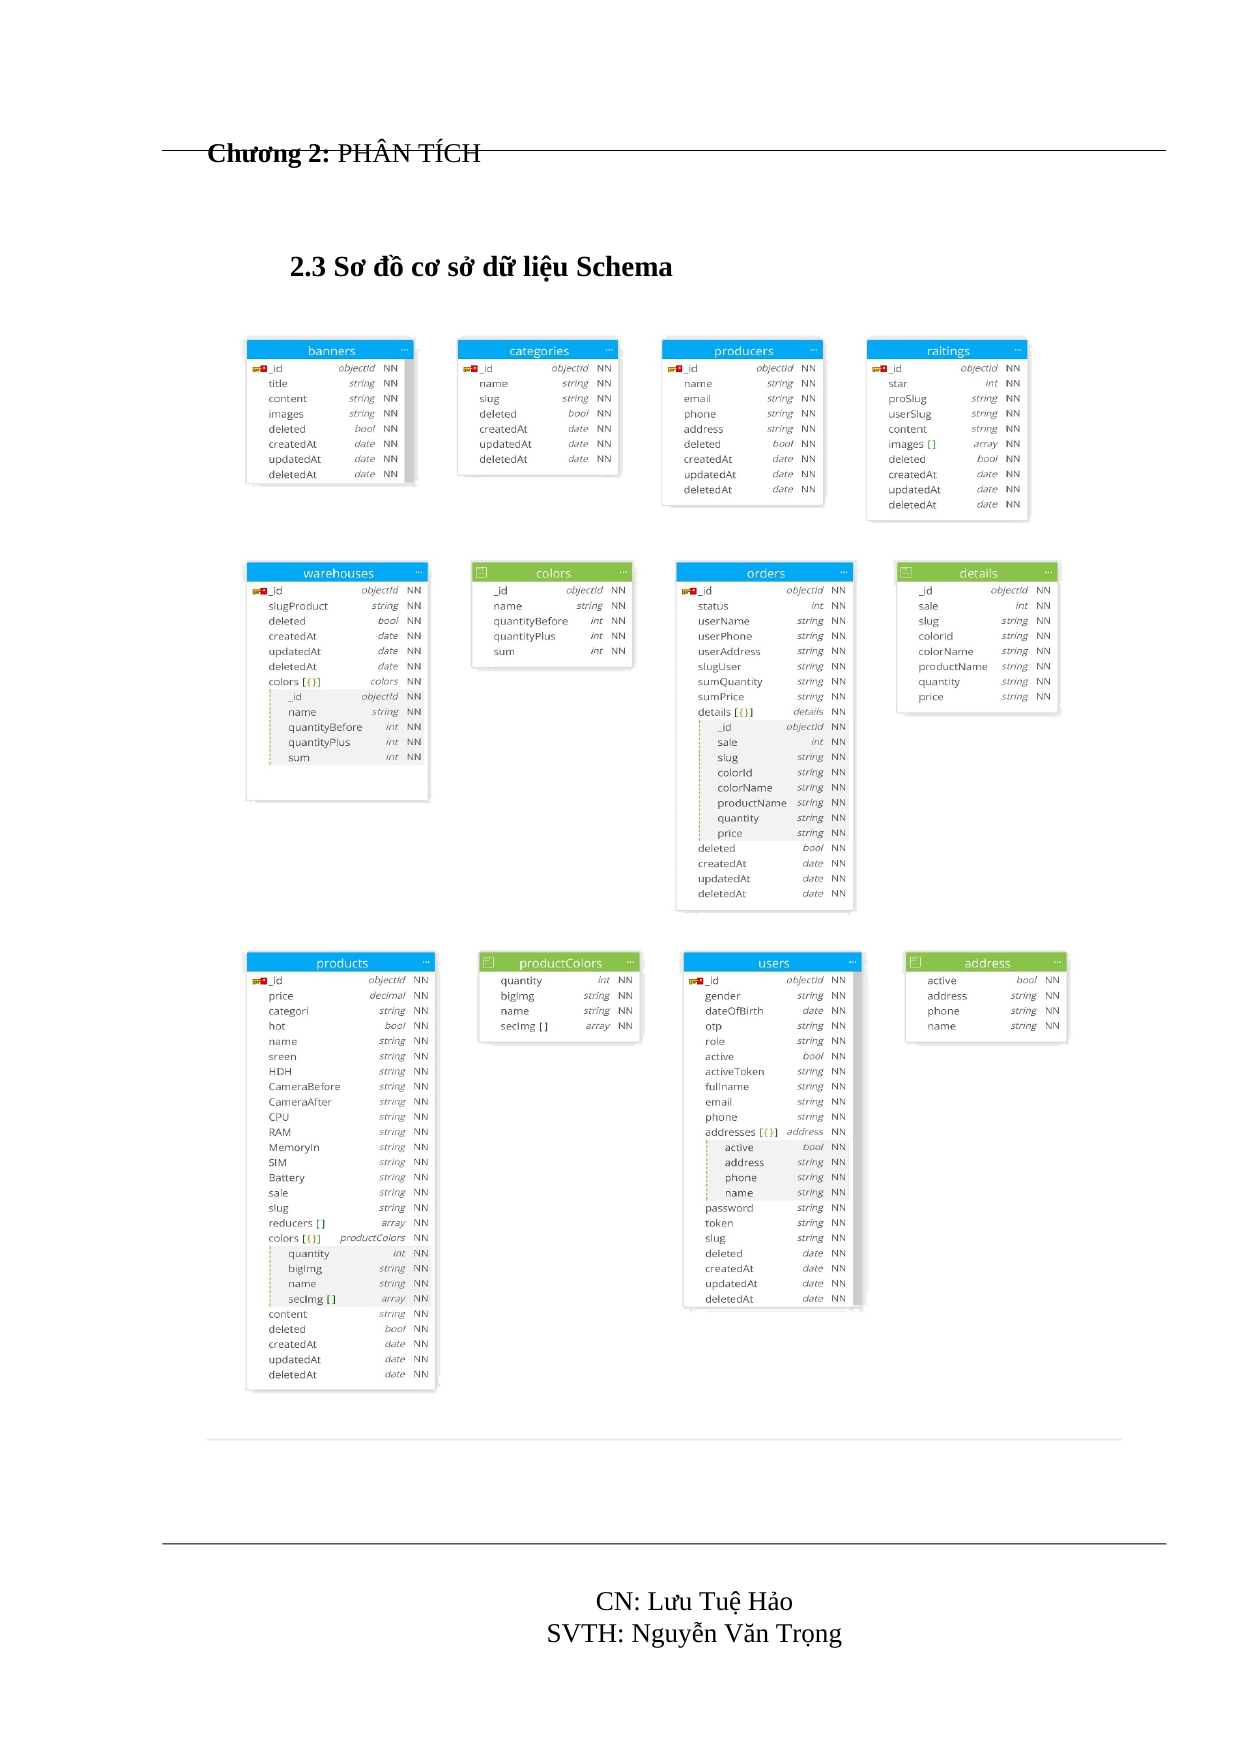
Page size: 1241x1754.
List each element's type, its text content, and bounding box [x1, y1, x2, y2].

subtitle Sơ đồ cơ sở dữ liệu Schema [289, 249, 1122, 282]
picture [206, 301, 1122, 1441]
